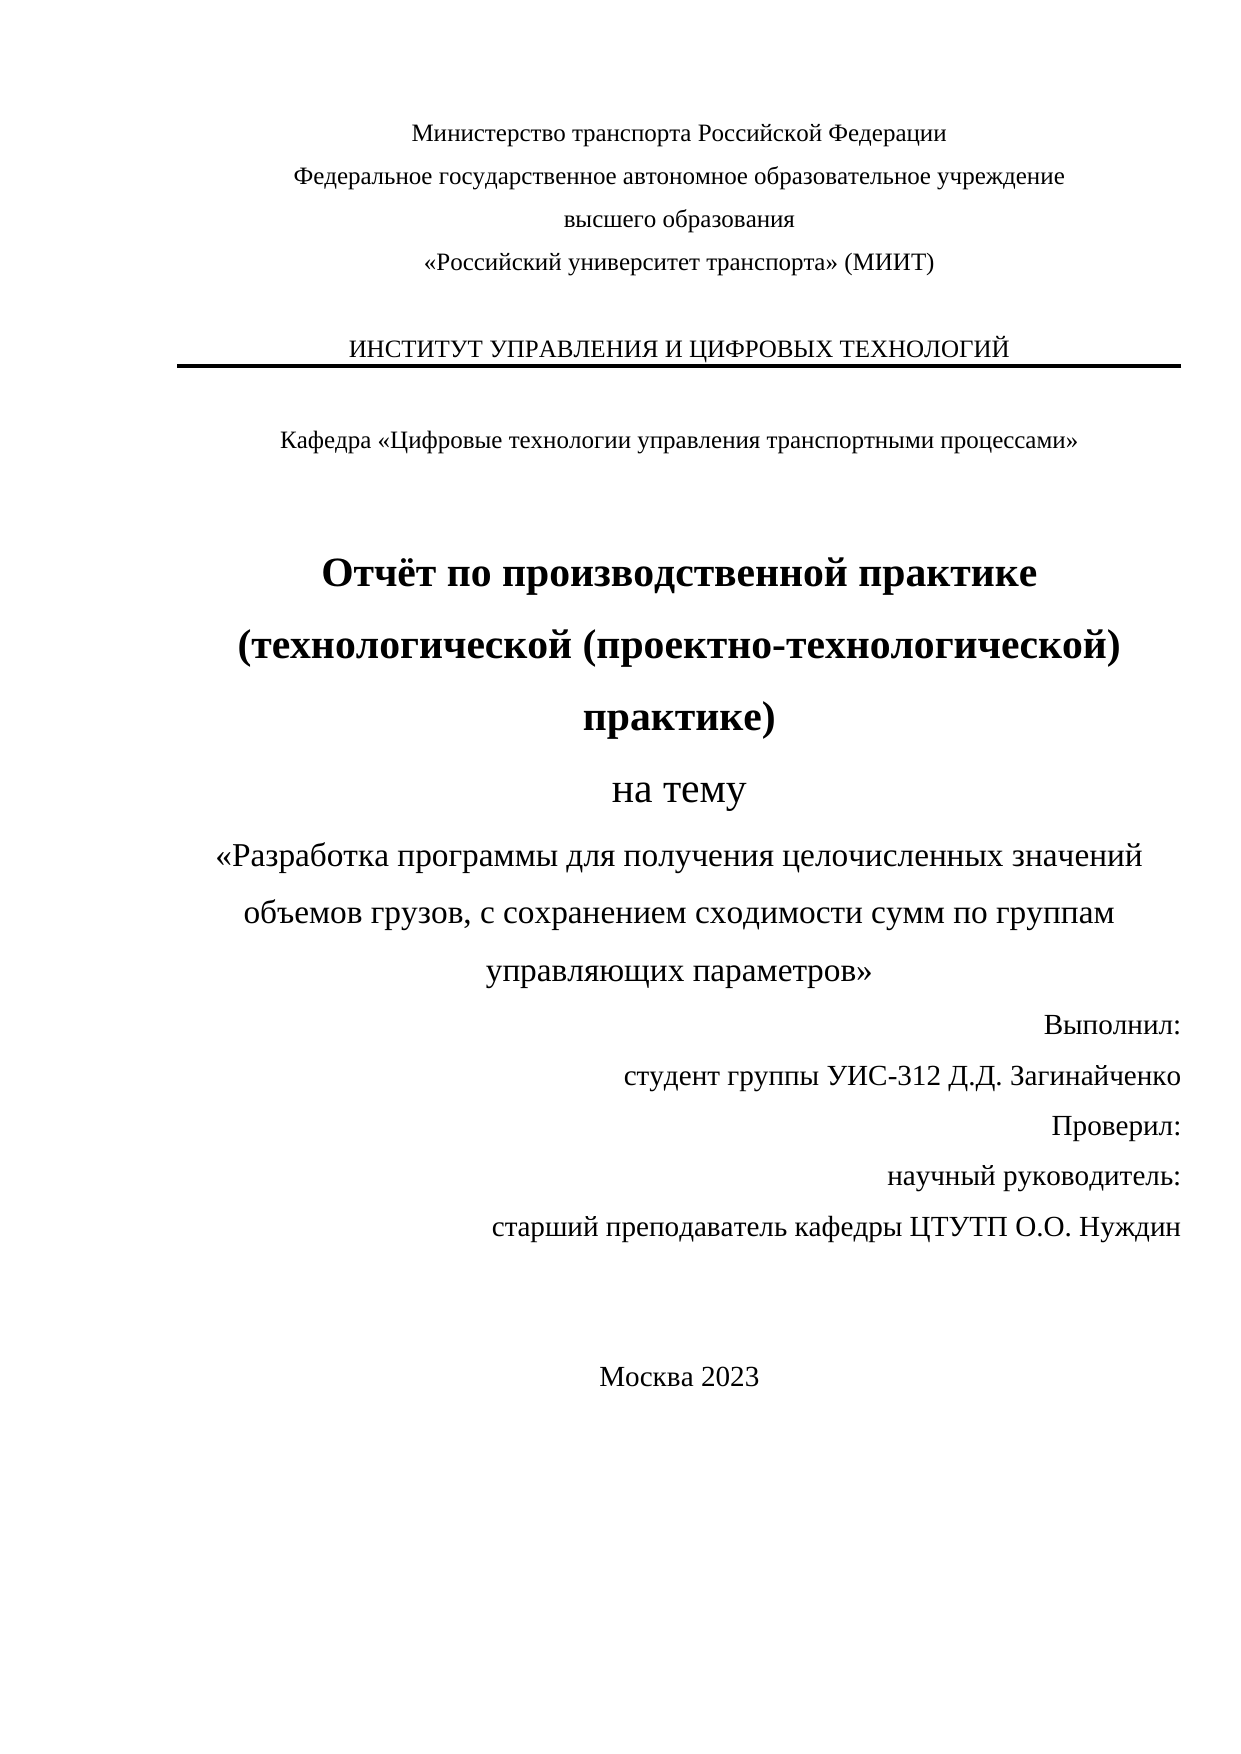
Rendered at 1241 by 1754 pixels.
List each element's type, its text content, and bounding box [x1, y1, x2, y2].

text научный руководитель: [177, 1158, 1181, 1192]
text на тему [177, 763, 1181, 811]
text Кафедра «Цифровые технологии управления транспортными процессами» [177, 425, 1181, 454]
text Отчёт по производственной практике [177, 547, 1181, 595]
text студент группы УИС-312 Д.Д. Загинайченко [177, 1058, 1181, 1091]
text «Российский университет транспорта» (МИИТ) [177, 247, 1181, 276]
text Москва 2023 [177, 1359, 1181, 1393]
text Проверил: [177, 1108, 1181, 1142]
text Министерство транспорта Российской Федерации [177, 118, 1181, 147]
text ИНСТИТУТ УПРАВЛЕНИЯ И ЦИФРОВЫХ ТЕХНОЛОГИЙ [177, 334, 1181, 364]
text Федеральное государственное автономное образовательное учреждение [177, 161, 1181, 190]
text (технологической (проектно-технологической) практике) [177, 619, 1181, 739]
text высшего образования [177, 204, 1181, 233]
text старший преподаватель кафедры ЦТУТП О.О. Нуждин [177, 1209, 1181, 1242]
text «Разработка программы для получения целочисленных значений объемов грузов, с сохранением сходимости сумм по группам управляющих параметров» [177, 835, 1181, 988]
text Выполнил: [177, 1007, 1181, 1041]
